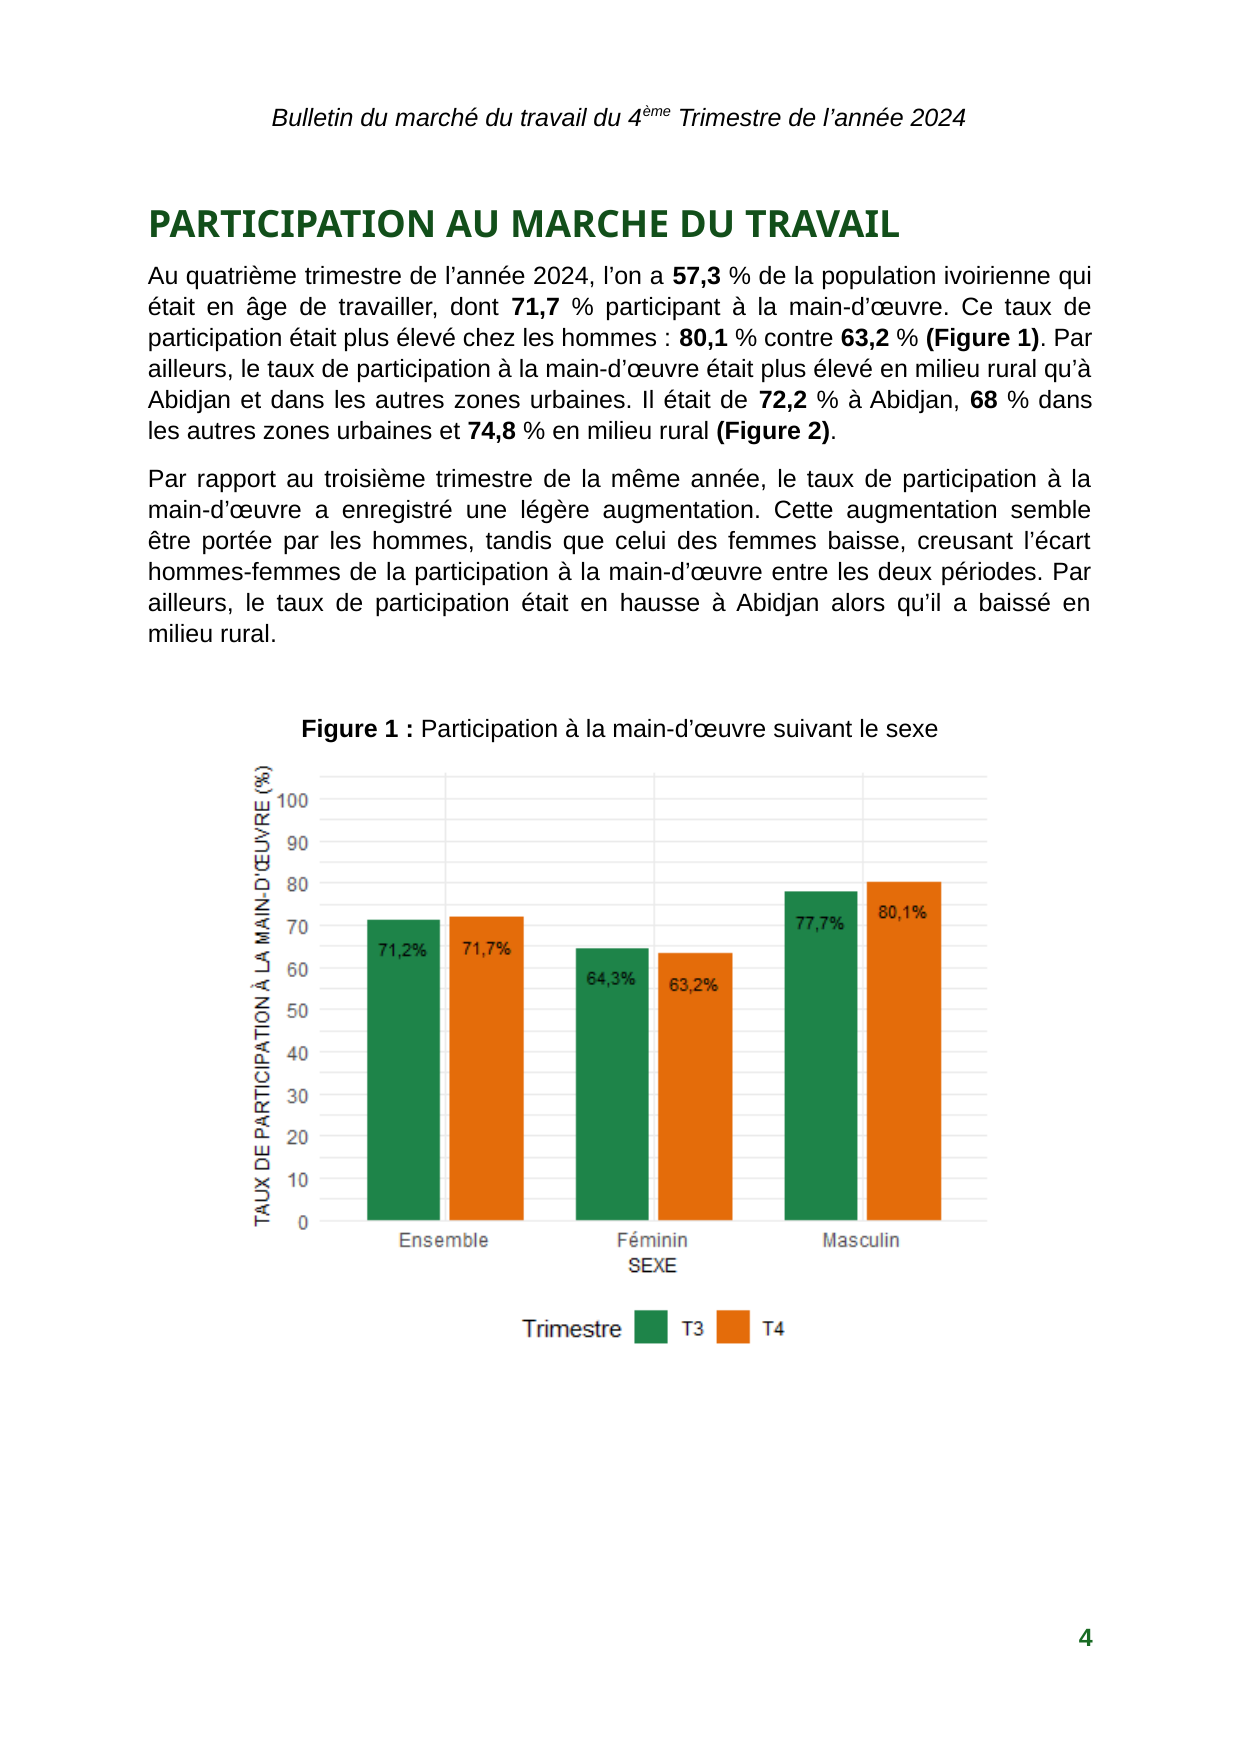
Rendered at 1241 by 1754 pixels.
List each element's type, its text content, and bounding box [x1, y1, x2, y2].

text Par rapport au troisième trimestre de la même année, le taux de participation à la main-d’œuvre a enregistré une légère augmentation. Cette augmentation semble être portée par les hommes, tandis que celui des femmes baisse, creusant l’écart hommes-femmes de la participation à la main-d’œuvre entre les deux périodes. Par ailleurs, le taux de participation était en hausse à Abidjan alors qu’il a baissé en milieu rural. [148, 464, 1093, 648]
text Au quatrième trimestre de l’année 2024, l’on a 57,3 % de la population ivoirienne qui était en âge de travailler, dont 71,7 % participant à la main-d’œuvre. Ce taux de participation était plus élevé chez les hommes : 80,1 % contre 63,2 % (Figure 1). Par ailleurs, le taux de participation à la main-d’œuvre était plus élevé en milieu rural qu’à Abidjan et dans les autres zones urbaines. Il était de 72,2 % à Abidjan, 68 % dans les autres zones urbaines et 74,8 % en milieu rural (Figure 2). [148, 261, 1093, 445]
subtitle PARTICIPATION AU MARCHE DU TRAVAIL [148, 197, 1093, 248]
picture [241, 762, 999, 1369]
text Figure 1 : Participation à la main-d’œuvre suivant le sexe [148, 714, 1093, 743]
